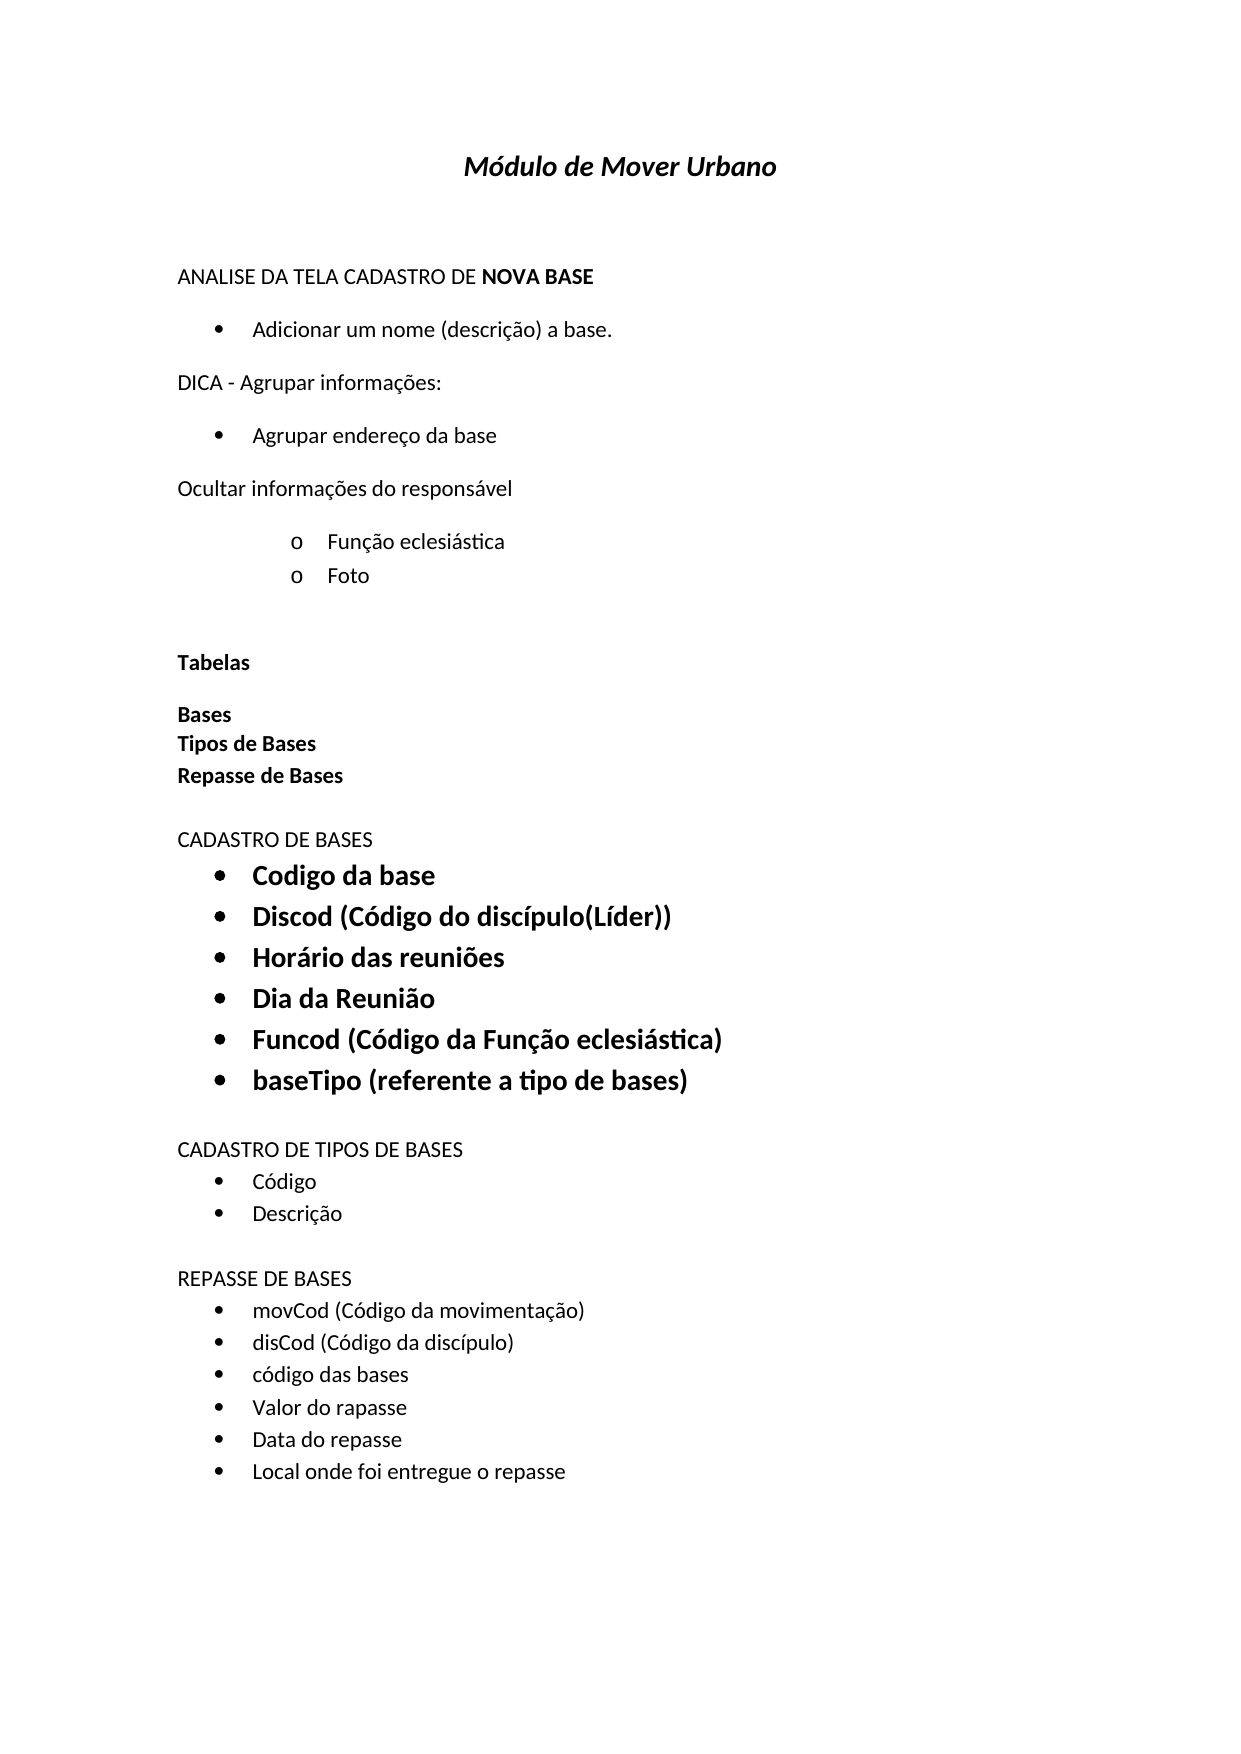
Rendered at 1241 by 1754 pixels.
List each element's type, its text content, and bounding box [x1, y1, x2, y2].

text ANALISE DA TELA CADASTRO DE NOVA BASE [177, 262, 1063, 290]
list Local onde foi entregue o repasse [215, 1457, 1063, 1485]
list Horário das reuniões [215, 939, 1063, 975]
list Função eclesiástica [290, 527, 1063, 557]
list Data do repasse [215, 1425, 1063, 1453]
text Ocultar informações do responsável [177, 474, 1063, 502]
text Tipos de Bases [177, 729, 1063, 757]
list Valor do rapasse [215, 1393, 1063, 1421]
list código das bases [215, 1361, 1063, 1388]
list Adicionar um nome (descrição) a base. [215, 315, 1063, 343]
list Foto [290, 561, 1063, 590]
text CADASTRO DE TIPOS DE BASES [177, 1135, 1063, 1163]
list Código [215, 1167, 1063, 1195]
list Codigo da base [215, 857, 1063, 893]
list disCod (Código da discípulo) [215, 1328, 1063, 1356]
text CADASTRO DE BASES [177, 825, 1063, 853]
list Discod (Código do discípulo(Líder)) [215, 898, 1063, 934]
text Módulo de Mover Urbano [177, 148, 1063, 183]
text Repasse de Bases [177, 761, 1063, 789]
list baseTipo (referente a tipo de bases) [215, 1062, 1063, 1098]
text Bases [177, 701, 1063, 729]
list Descrição [215, 1199, 1063, 1228]
list Agrupar endereço da base [215, 421, 1063, 449]
list movCod (Código da movimentação) [215, 1296, 1063, 1324]
list Funcod (Código da Função eclesiástica) [215, 1021, 1063, 1057]
text Tabelas [177, 648, 1063, 676]
text DICA - Agrupar informações: [177, 368, 1063, 396]
text REPASSE DE BASES [177, 1264, 1063, 1292]
list Dia da Reunião [215, 980, 1063, 1016]
